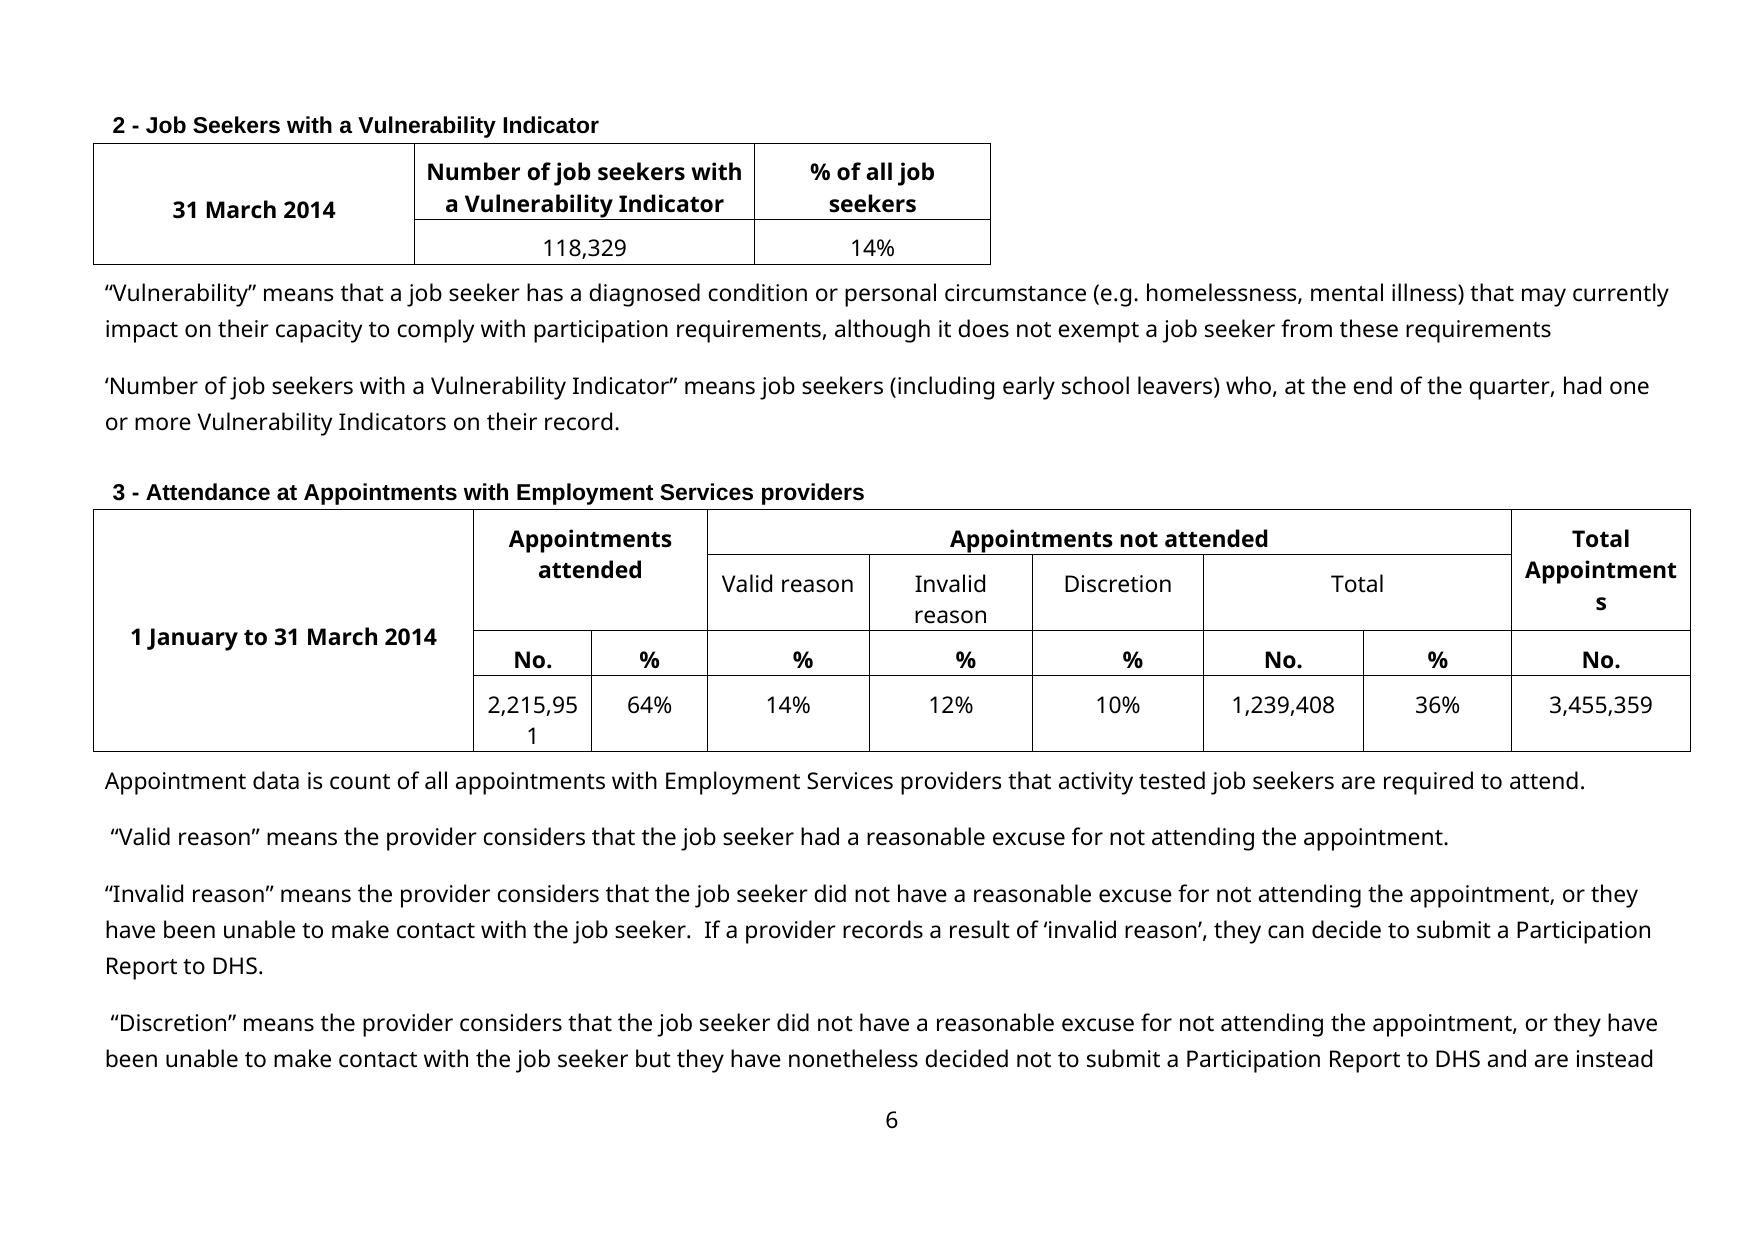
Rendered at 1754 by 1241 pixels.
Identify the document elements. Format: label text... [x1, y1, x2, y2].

table_header 31 March 2014 [94, 144, 414, 263]
table_cell Discretion [1033, 555, 1203, 630]
text “Valid reason” means the provider considers that the job seeker had a reasonable excuse for not attending the appointment. [104, 821, 1679, 853]
table_cell % [1033, 631, 1203, 675]
table_cell 10% [1033, 676, 1203, 751]
table_cell 12% [870, 676, 1032, 751]
table_cell % [870, 631, 1032, 675]
table_cell No. [474, 631, 591, 675]
table_cell % [1364, 631, 1511, 675]
table_cell Invalid reason [870, 555, 1032, 630]
subtitle Attendance at Appointments with Employment Services providers [112, 479, 1679, 506]
table_header Number of job seekers with a Vulnerability Indicator [415, 144, 754, 219]
table_cell No. [1512, 631, 1690, 675]
table_header Appointments attended [474, 510, 707, 630]
table_header Total Appointments [1512, 510, 1690, 630]
table_cell % [708, 631, 869, 675]
table_header Appointments not attended [708, 510, 1511, 554]
table_cell 1,239,408 [1204, 676, 1363, 751]
table_cell Valid reason [708, 555, 869, 630]
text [104, 1007, 1679, 1074]
text Appointment data is count of all appointments with Employment Services providers that activity tested job seekers are required to attend. [104, 764, 1679, 796]
table_cell % [592, 631, 707, 675]
text “Invalid reason” means the provider considers that the job seeker did not have a reasonable excuse for not attending the appointment, or they have been unable to make contact with the job seeker. If a provider records a result of ‘invalid reason’, they can decide to submit a Participation Report to DHS. [104, 878, 1679, 981]
table_cell 14% [755, 220, 990, 263]
table_cell 64% [592, 676, 707, 751]
table_cell 3,455,359 [1512, 676, 1690, 751]
table_cell 2,215,951 [474, 676, 591, 751]
table_header 1 January to 31 March 2014 [94, 510, 473, 751]
subtitle Job Seekers with a Vulnerability Indicator [112, 112, 1679, 139]
table_cell 118,329 [415, 220, 754, 263]
table_cell 14% [708, 676, 869, 751]
table_cell Total [1204, 555, 1511, 630]
table_cell No. [1204, 631, 1363, 675]
text ‘Number of job seekers with a Vulnerability Indicator” means job seekers (including early school leavers) who, at the end of the quarter, had one or more Vulnerability Indicators on their record. [104, 370, 1679, 437]
text “Vulnerability” means that a job seeker has a diagnosed condition or personal circumstance (e.g. homelessness, mental illness) that may currently impact on their capacity to comply with participation requirements, although it does not exempt a job seeker from these requirements [104, 277, 1679, 344]
table_header % of all job seekers [755, 144, 990, 219]
table_cell 36% [1364, 676, 1511, 751]
